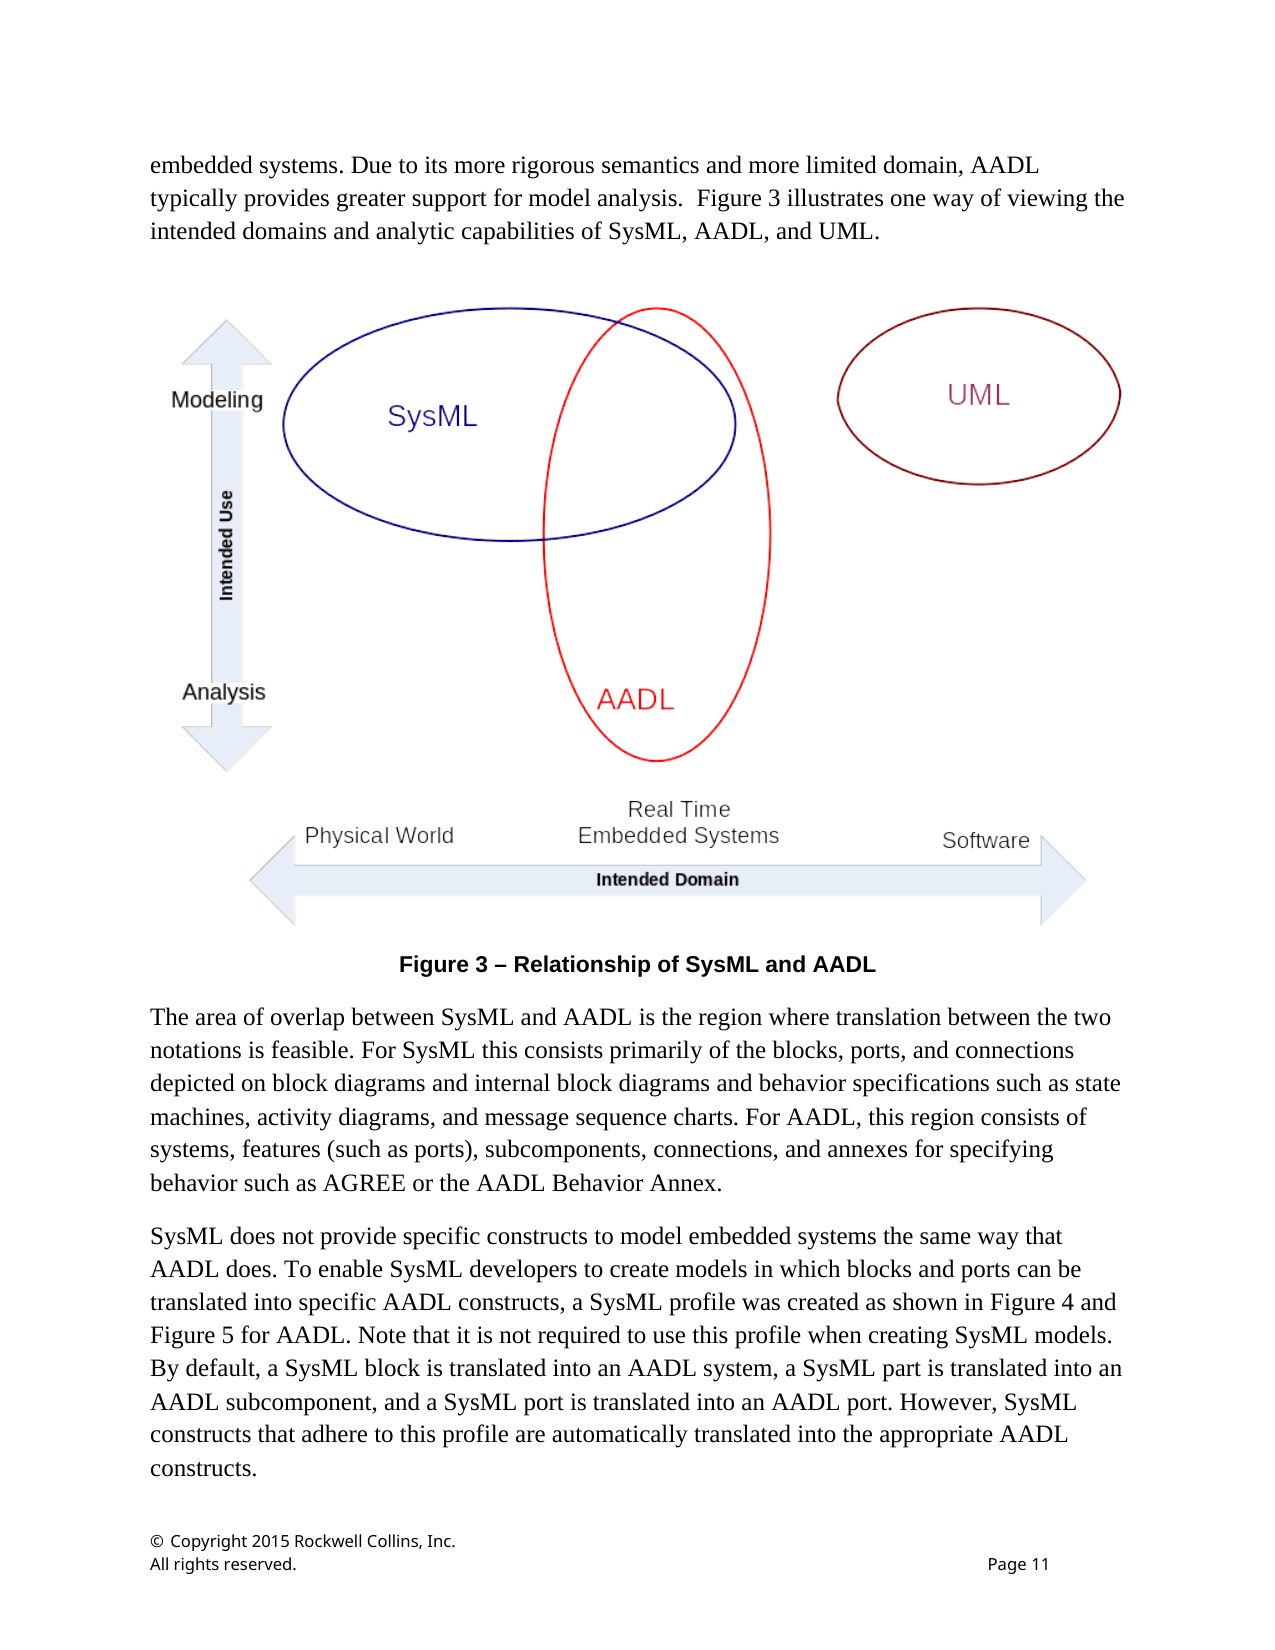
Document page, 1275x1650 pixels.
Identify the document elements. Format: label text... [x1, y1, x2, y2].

text The area of overlap between SysML and AADL is the region where translation between the two notations is feasible. For SysML this consists primarily of the blocks, ports, and connections depicted on block diagrams and internal block diagrams and behavior specifications such as state machines, activity diagrams, and message sequence charts. For AADL, this region consists of systems, features (such as ports), subcomponents, connections, and annexes for specifying behavior such as AGREE or the AADL Behavior Annex. [150, 1002, 1125, 1196]
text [150, 150, 1125, 245]
